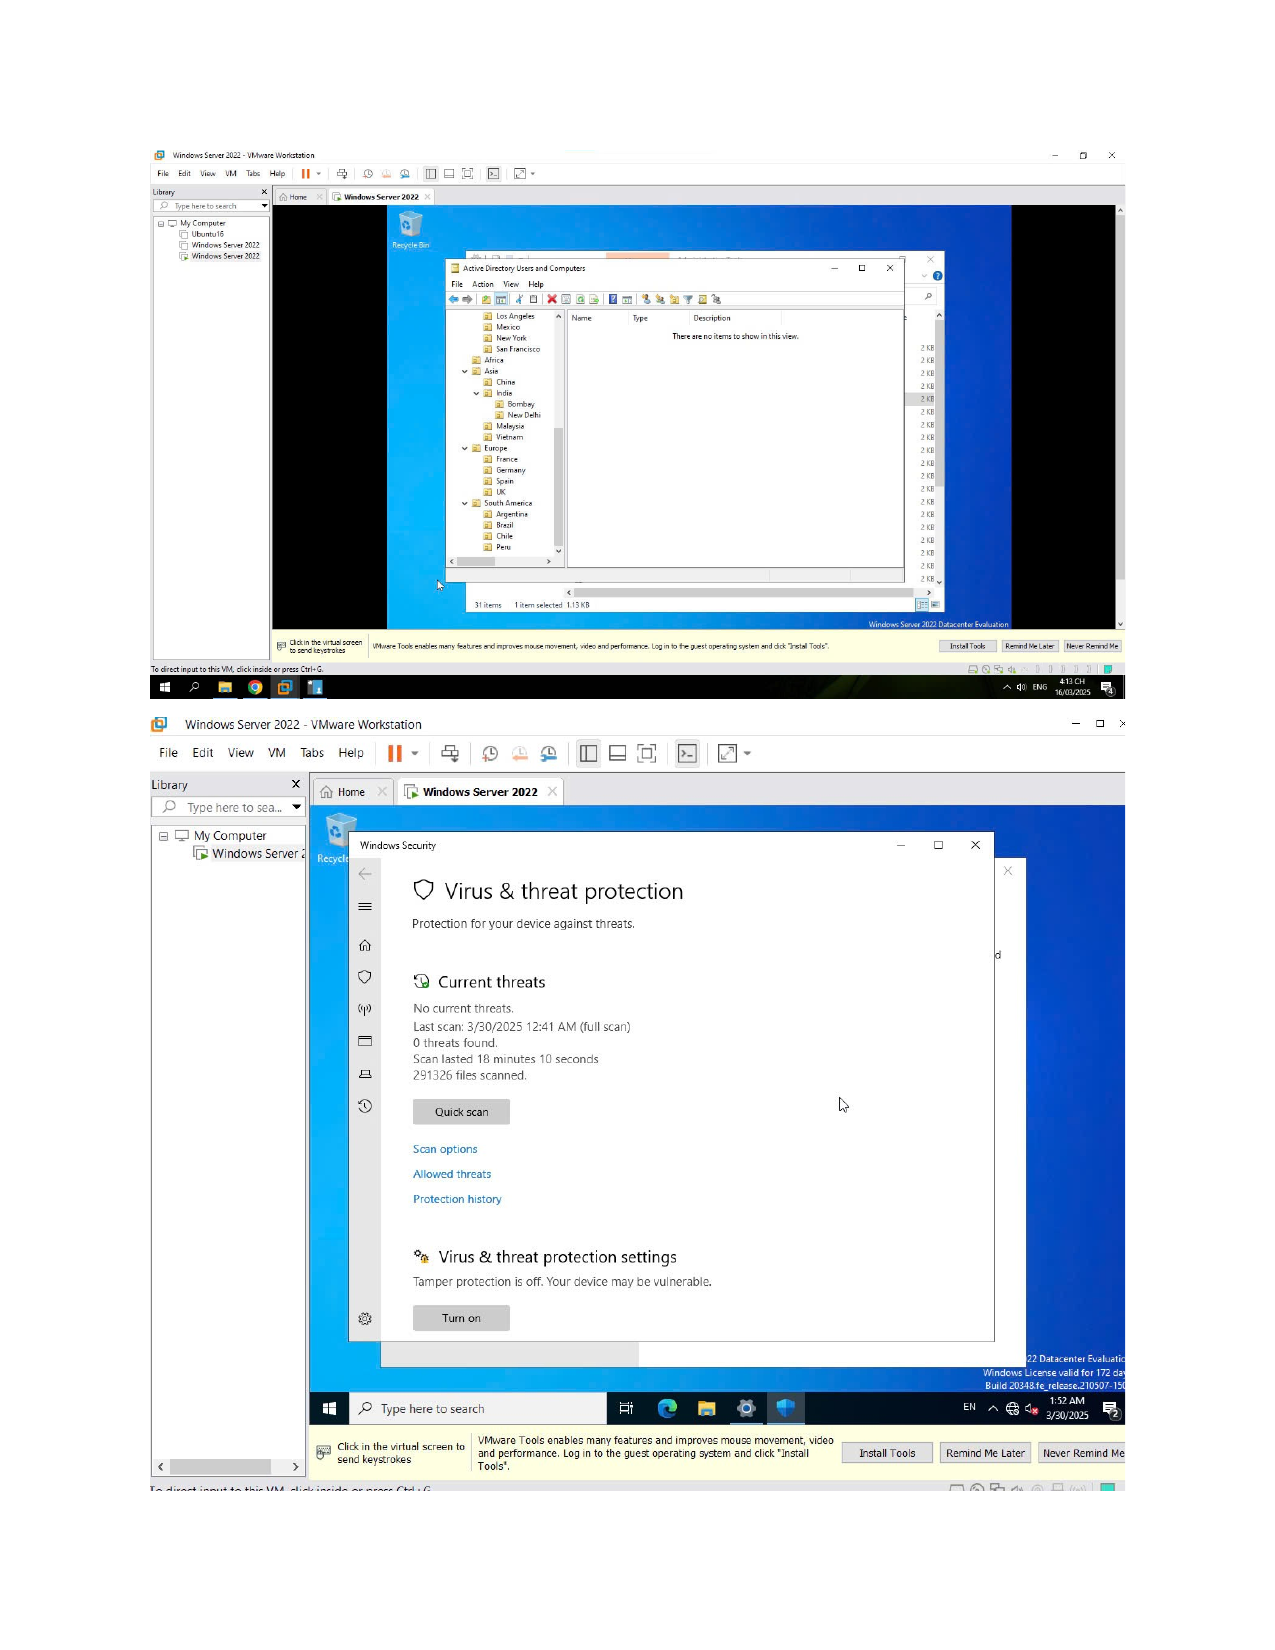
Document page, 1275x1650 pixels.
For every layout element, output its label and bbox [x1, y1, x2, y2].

picture [150, 717, 1125, 1491]
picture [150, 150, 1125, 699]
